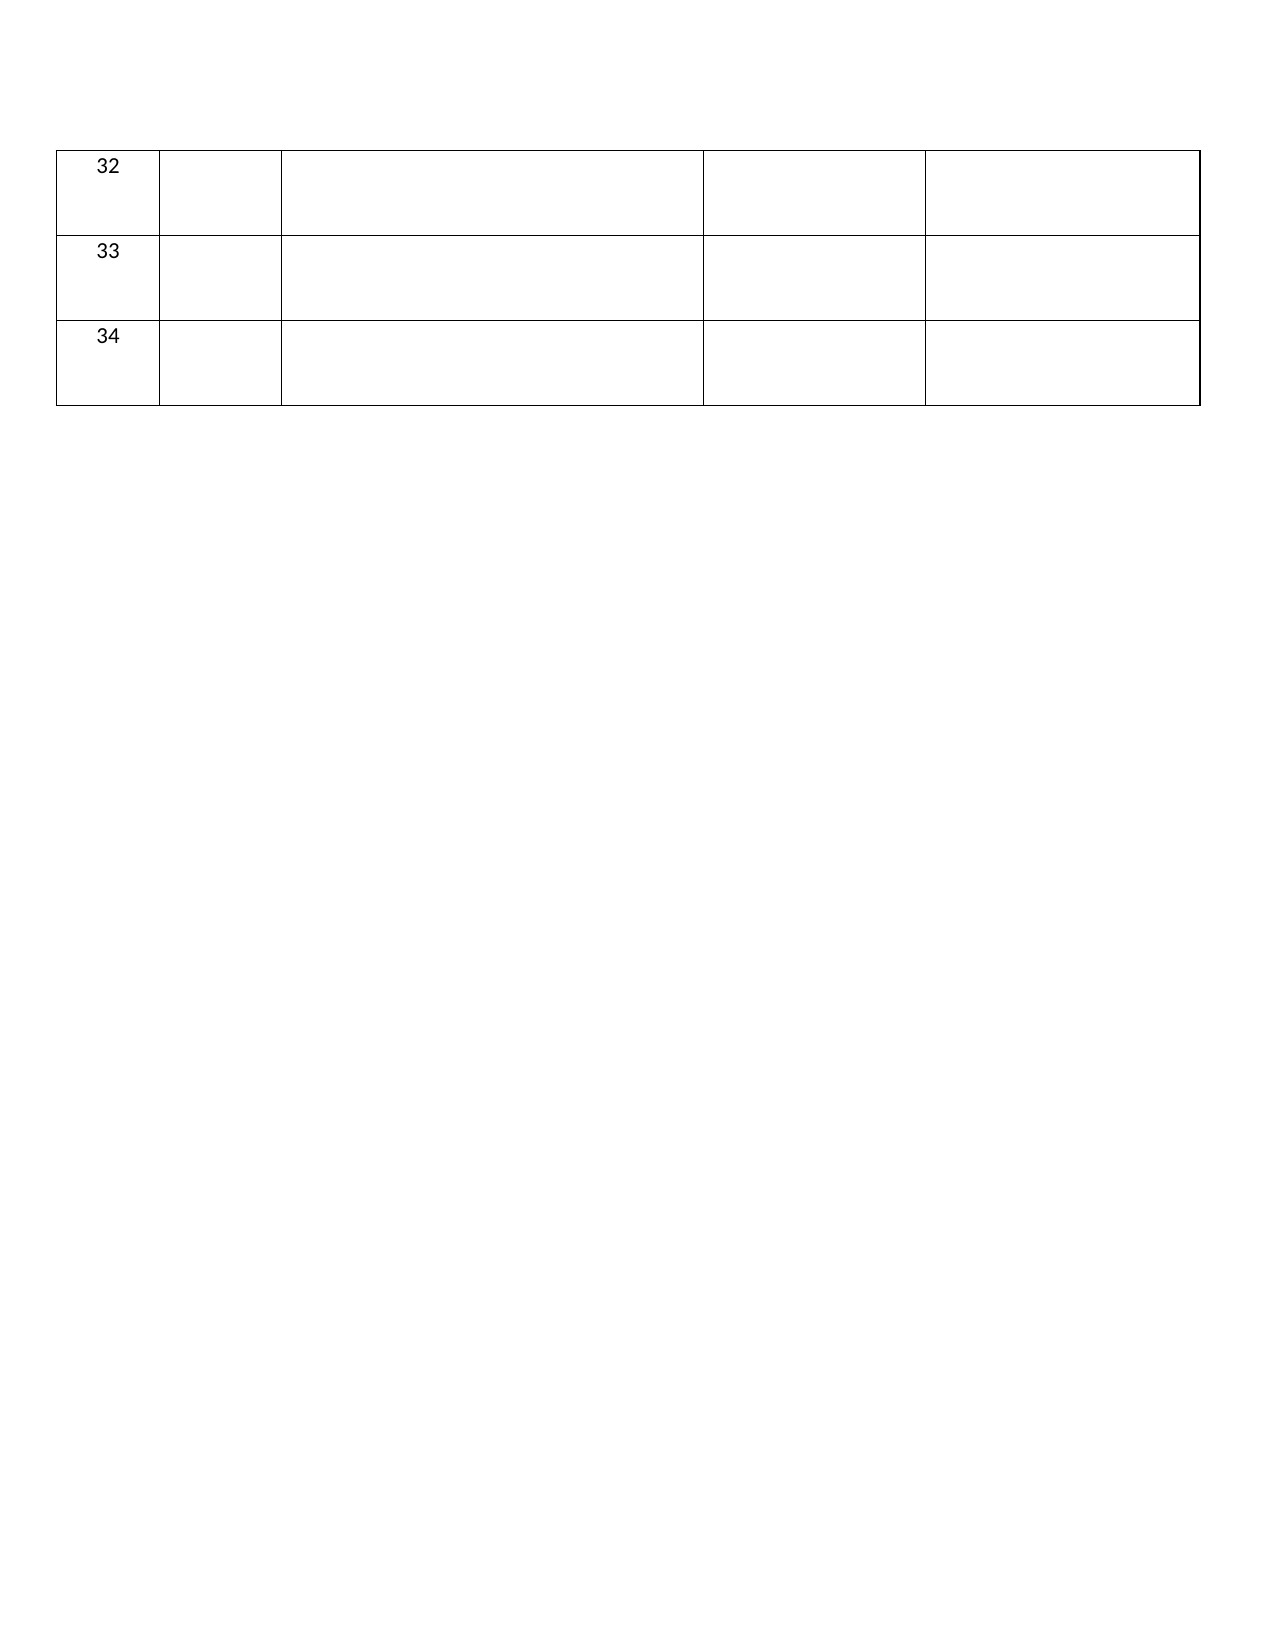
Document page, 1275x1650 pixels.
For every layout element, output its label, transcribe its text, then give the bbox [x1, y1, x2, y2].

table_cell [282, 151, 703, 235]
table_cell [282, 321, 703, 405]
table_cell [160, 151, 281, 235]
table_cell 34 [57, 321, 159, 405]
table_cell 33 [57, 236, 159, 320]
table_cell [160, 321, 281, 405]
table_cell [704, 321, 925, 405]
table_cell [704, 151, 925, 235]
table_cell [160, 236, 281, 320]
table_cell [926, 151, 1199, 235]
table_cell [926, 321, 1199, 405]
table_cell [704, 236, 925, 320]
table_cell 32 [57, 151, 159, 235]
table_cell [926, 236, 1199, 320]
table_cell [282, 236, 703, 320]
